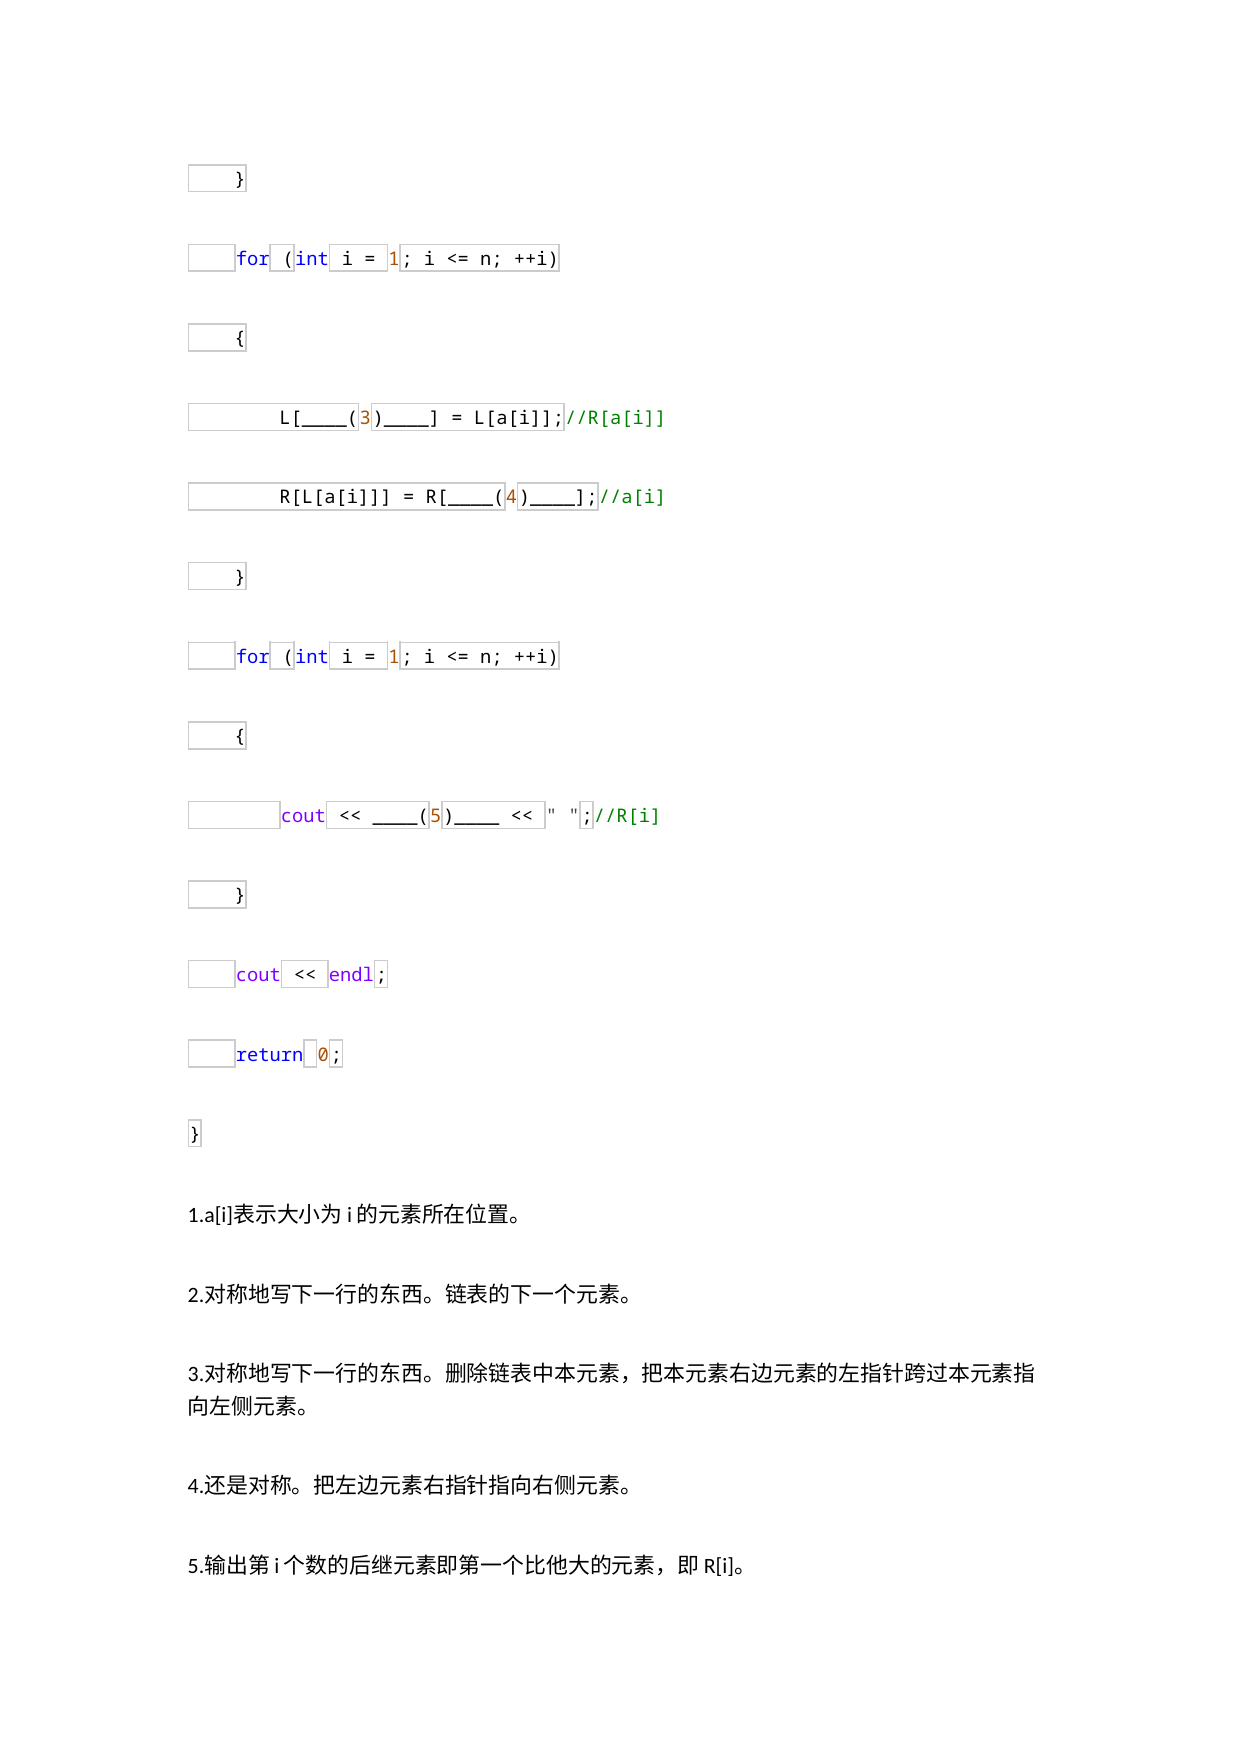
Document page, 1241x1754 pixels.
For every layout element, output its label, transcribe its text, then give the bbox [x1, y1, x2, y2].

text 1.a[i]表示大小为i的元素所在位置。 [187, 1197, 1053, 1229]
text cout << ____(5)____ << " ";//R[i] [187, 799, 1053, 831]
text } [187, 1117, 1053, 1149]
text for (int i = 1; i <= n; ++i) [187, 639, 1053, 672]
text 2.对称地写下一行的东西。链表的下一个元素。 [187, 1276, 1053, 1309]
text } [187, 878, 1053, 911]
text return 0; [187, 1037, 1053, 1070]
text cout << endl; [187, 958, 1053, 990]
text { [187, 719, 1053, 752]
text } [187, 162, 1053, 194]
text L[____(3)____] = L[a[i]];//R[a[i]] [187, 401, 1053, 433]
text } [187, 560, 1053, 592]
text 4.还是对称。把左边元素右指针指向右侧元素。 [187, 1468, 1053, 1500]
text for (int i = 1; i <= n; ++i) [187, 242, 1053, 274]
text R[L[a[i]]] = R[____(4)____];//a[i] [187, 480, 1053, 513]
text { [187, 321, 1053, 354]
text 3.对称地写下一行的东西。删除链表中本元素，把本元素右边元素的左指针跨过本元素指向左侧元素。 [187, 1356, 1053, 1421]
text 5.输出第i个数的后继元素即第一个比他大的元素，即R[i]。 [187, 1547, 1053, 1580]
